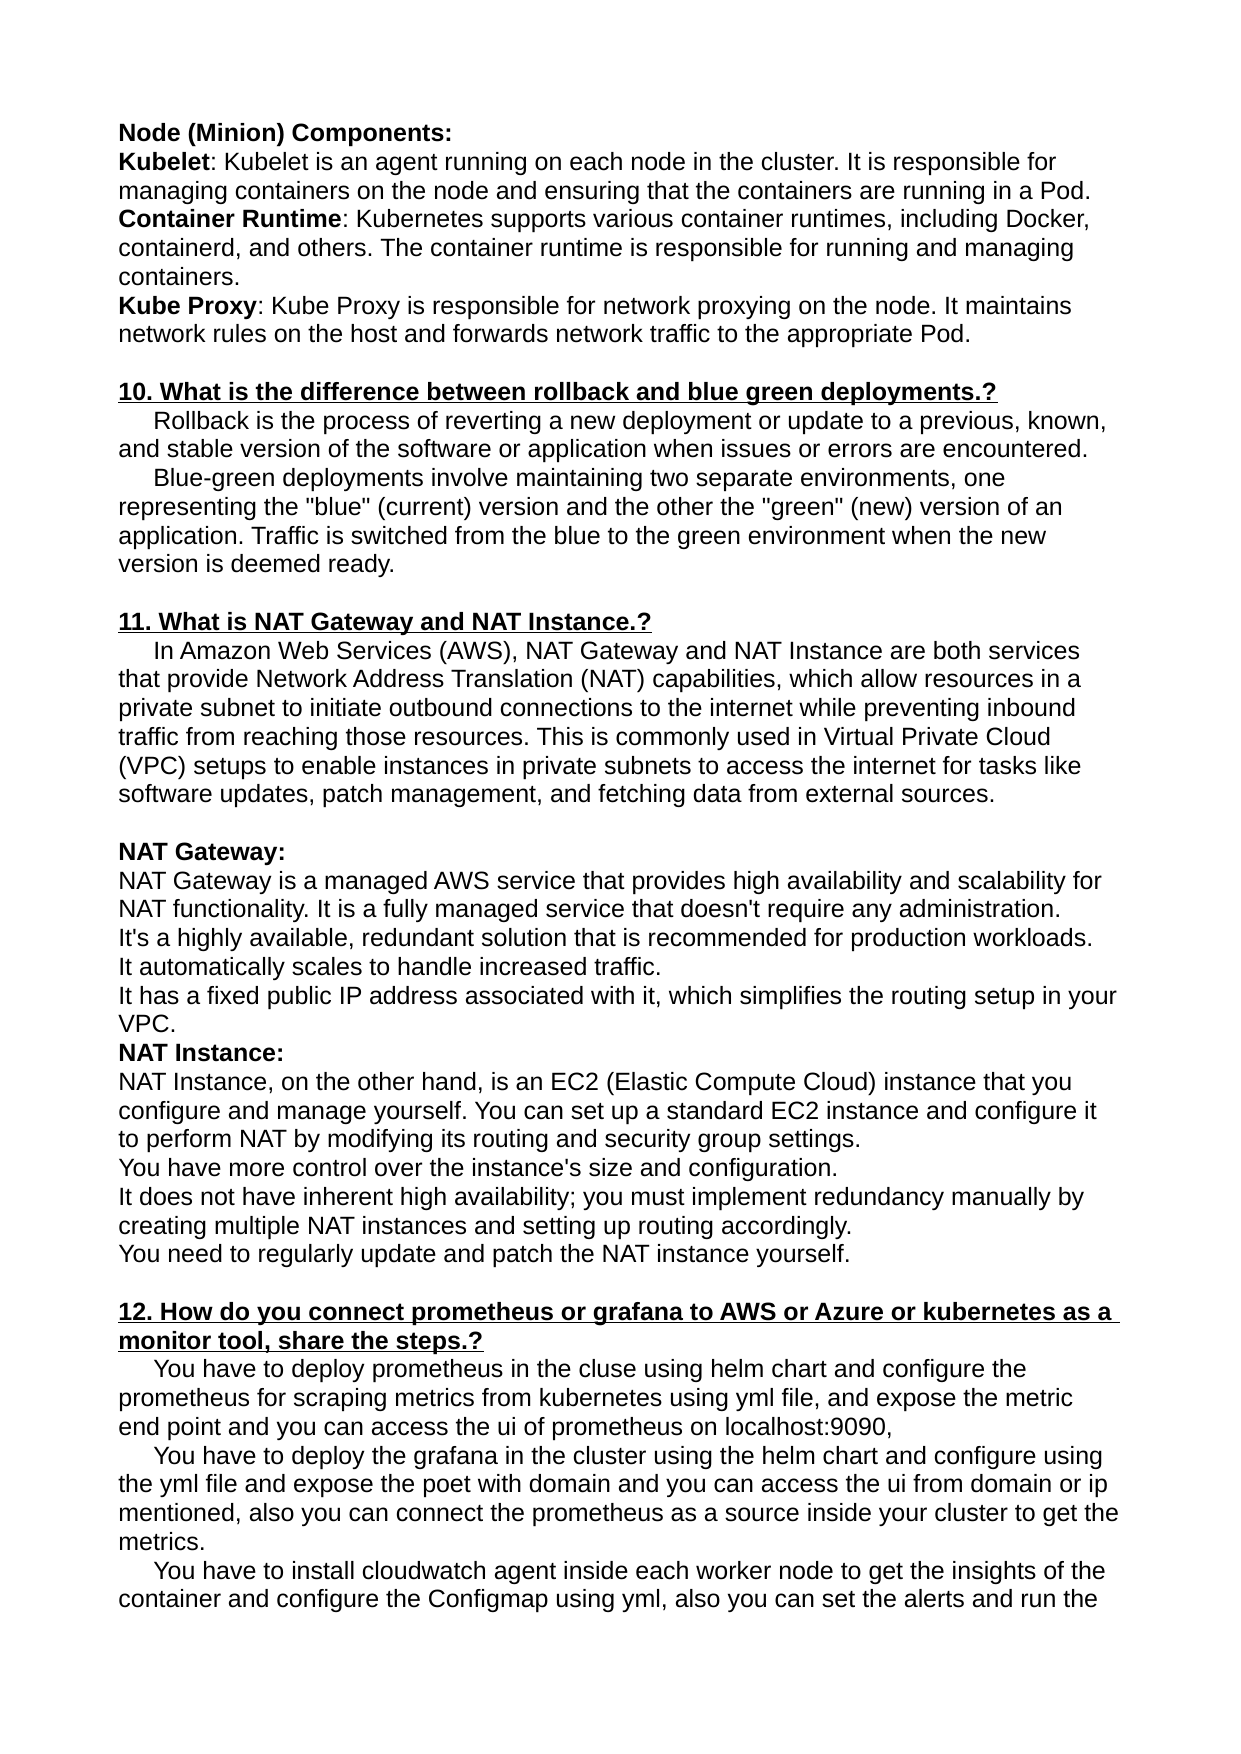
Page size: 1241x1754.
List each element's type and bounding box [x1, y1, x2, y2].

text [118, 1268, 1122, 1613]
text [118, 118, 1122, 1268]
